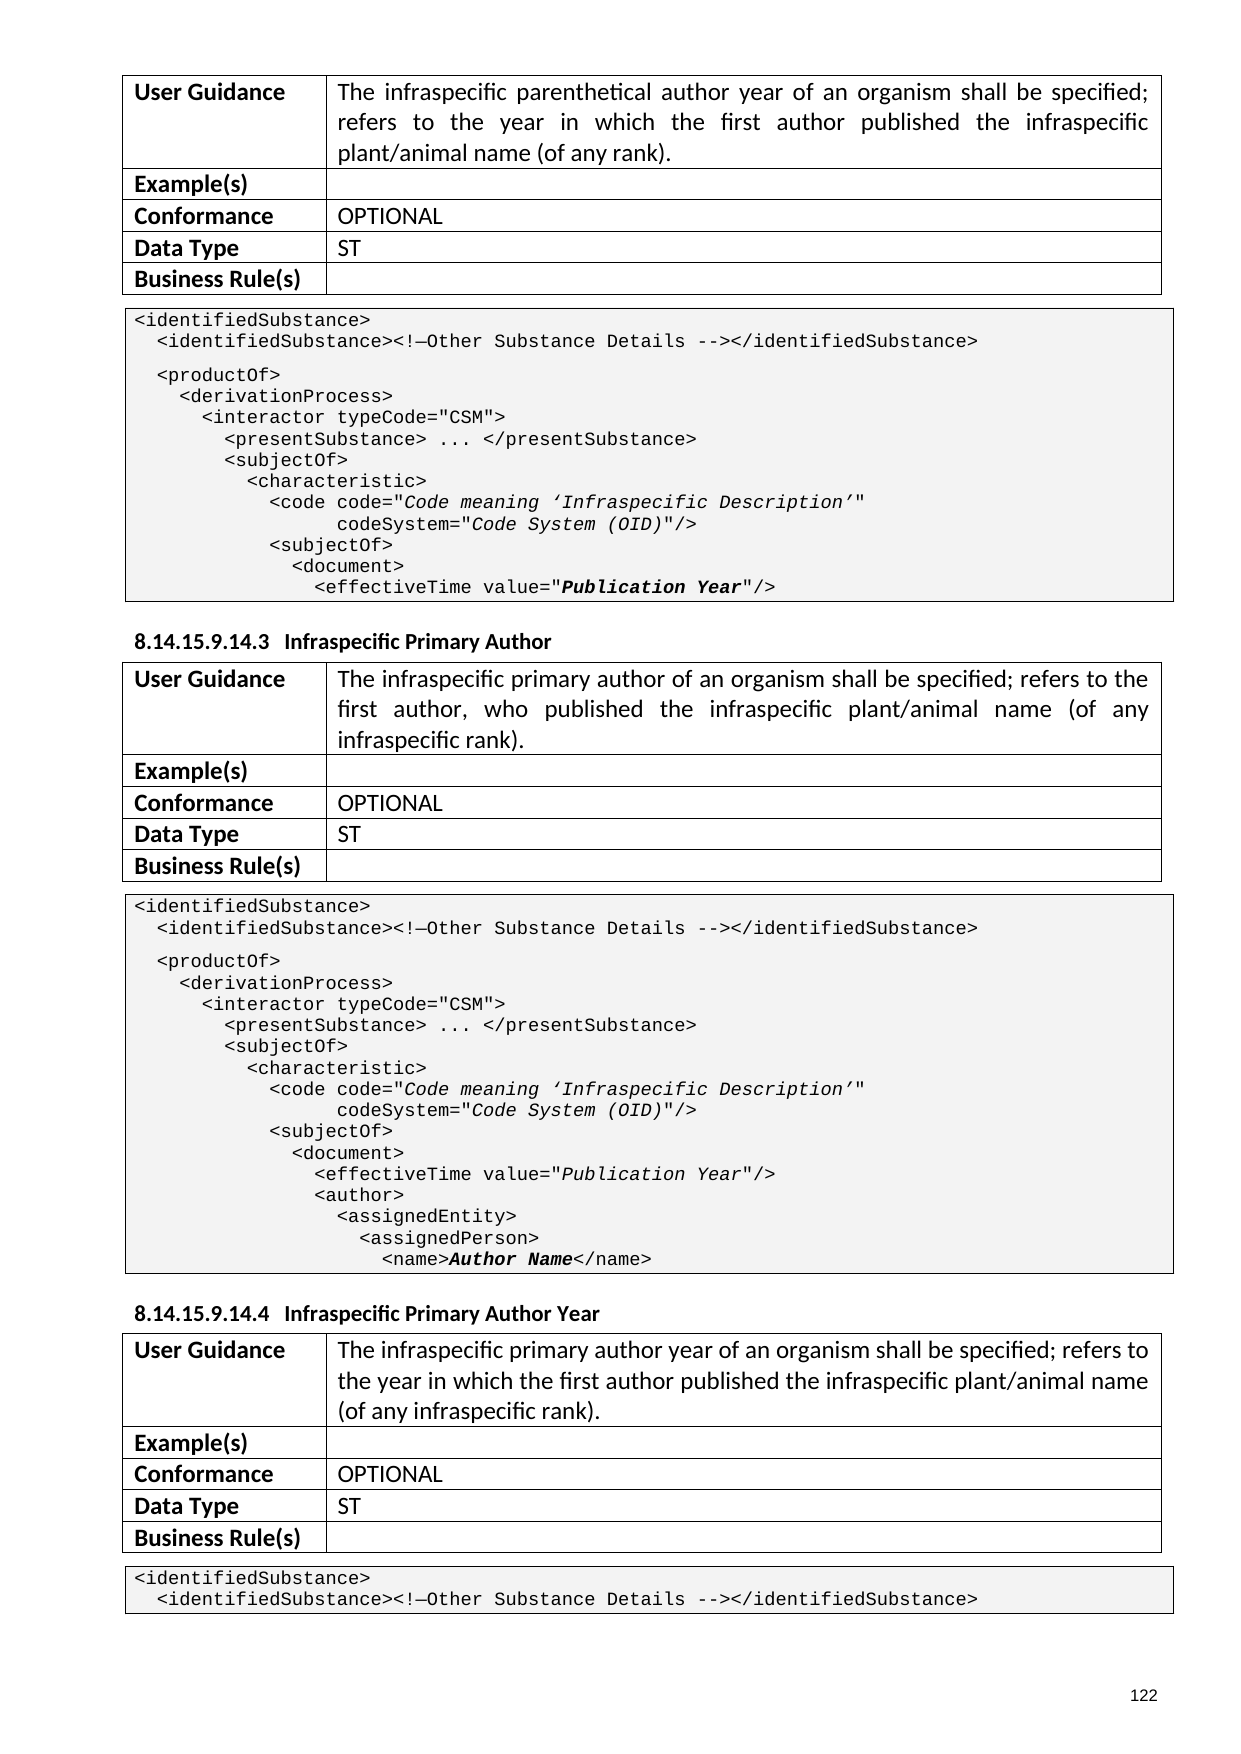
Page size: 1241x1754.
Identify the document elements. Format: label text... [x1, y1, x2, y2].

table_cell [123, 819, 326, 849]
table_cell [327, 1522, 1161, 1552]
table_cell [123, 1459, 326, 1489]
text <identifiedSubstance> <identifiedSubstance><!—Other Substance Details --></identifiedSubstance> [126, 309, 1173, 353]
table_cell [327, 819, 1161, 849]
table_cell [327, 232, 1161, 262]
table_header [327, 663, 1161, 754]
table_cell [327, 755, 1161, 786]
text <productOf> <derivationProcess> <interactor typeCode="CSM"> <presentSubstance> ... </presentSubstance> <subjectOf> <characteristic> <code code="Code meaning ‘Infraspecific Description’" codeSystem="Code System (OID)"/> <subjectOf> <document> <effectiveTime value="Publication Year"/> [126, 362, 1173, 601]
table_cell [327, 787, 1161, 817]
text <identifiedSubstance> <identifiedSubstance><!—Other Substance Details --></identifiedSubstance> [126, 895, 1173, 940]
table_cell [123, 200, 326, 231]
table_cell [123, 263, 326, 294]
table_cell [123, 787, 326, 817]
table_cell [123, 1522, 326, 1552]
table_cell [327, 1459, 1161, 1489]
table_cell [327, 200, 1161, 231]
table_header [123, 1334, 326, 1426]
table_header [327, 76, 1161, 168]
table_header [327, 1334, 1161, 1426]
text <identifiedSubstance> <identifiedSubstance><!—Other Substance Details --></identifiedSubstance> [126, 1567, 1173, 1613]
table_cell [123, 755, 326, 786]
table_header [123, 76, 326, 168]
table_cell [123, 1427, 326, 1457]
text <productOf> <derivationProcess> <interactor typeCode="CSM"> <presentSubstance> ... </presentSubstance> <subjectOf> <characteristic> <code code="Code meaning ‘Infraspecific Description’" codeSystem="Code System (OID)"/> <subjectOf> <document> <effectiveTime value="Publication Year"/> <author> <assignedEntity> <assignedPerson> <name>Author Name</name> [126, 949, 1173, 1273]
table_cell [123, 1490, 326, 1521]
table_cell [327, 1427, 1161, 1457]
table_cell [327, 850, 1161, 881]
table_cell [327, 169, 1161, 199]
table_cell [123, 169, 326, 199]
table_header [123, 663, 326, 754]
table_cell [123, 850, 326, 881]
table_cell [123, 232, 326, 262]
subtitle Infraspecific Primary Author Year [134, 1299, 1165, 1327]
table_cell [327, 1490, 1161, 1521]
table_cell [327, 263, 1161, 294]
subtitle Infraspecific Primary Author [134, 627, 1165, 655]
